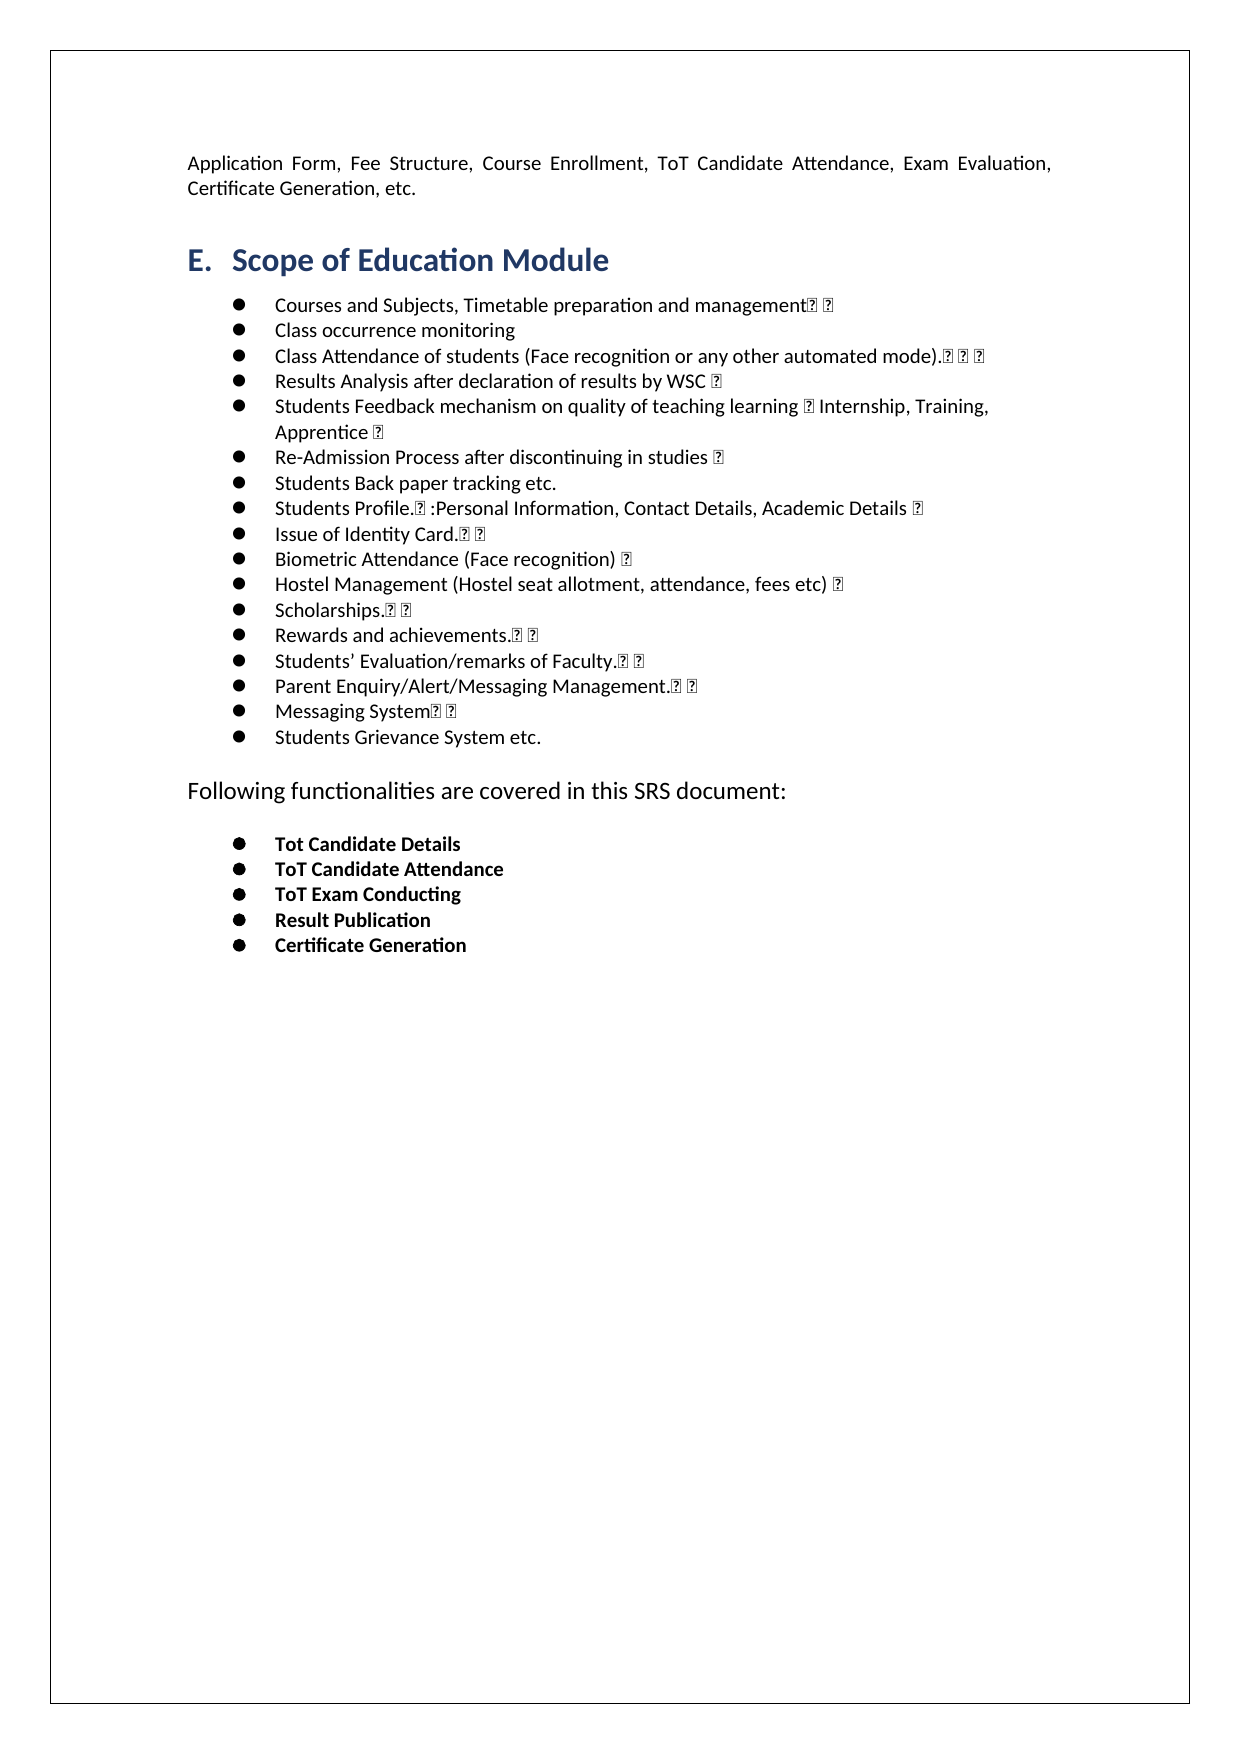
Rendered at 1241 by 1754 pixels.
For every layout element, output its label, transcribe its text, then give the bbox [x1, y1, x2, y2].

list Courses and Subjects, Timetable preparation and management  [231, 292, 1053, 317]
list Issue of Identity Card.  [231, 521, 1053, 546]
subtitle Scope of Education Module [187, 239, 1053, 279]
list Results Analysis after declaration of results by WSC  [231, 368, 1053, 394]
list Students’ Evaluation/remarks of Faculty.  [231, 648, 1053, 673]
list Students Back paper tracking etc. [231, 470, 1053, 495]
list Re-Admission Process after discontinuing in studies  [231, 444, 1053, 470]
list Scholarships.  [231, 597, 1053, 622]
list ToT Candidate Attendance [231, 856, 1053, 882]
list Class Attendance of students (Face recognition or any other automated mode).   [231, 343, 1053, 368]
list Hostel Management (Hostel seat allotment, attendance, fees etc)  [231, 572, 1053, 597]
list Parent Enquiry/Alert/Messaging Management.  [231, 673, 1053, 699]
list ToT Exam Conducting [231, 882, 1053, 907]
list Students Grievance System etc. [231, 724, 1053, 749]
list Certificate Generation [231, 932, 1053, 958]
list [187, 150, 1053, 201]
list Class occurrence monitoring [231, 317, 1053, 343]
list Students Profile. :Personal Information, Contact Details, Academic Details  [231, 495, 1053, 521]
list Tot Candidate Details [231, 831, 1053, 856]
list Messaging System  [231, 699, 1053, 724]
list Rewards and achievements.  [231, 622, 1053, 648]
list Following functionalities are covered in this SRS document: [187, 775, 1053, 805]
list Result Publication [231, 907, 1053, 932]
list Biometric Attendance (Face recognition)  [231, 546, 1053, 572]
list Students Feedback mechanism on quality of teaching learning  Internship, Training, Apprentice  [231, 394, 1053, 444]
